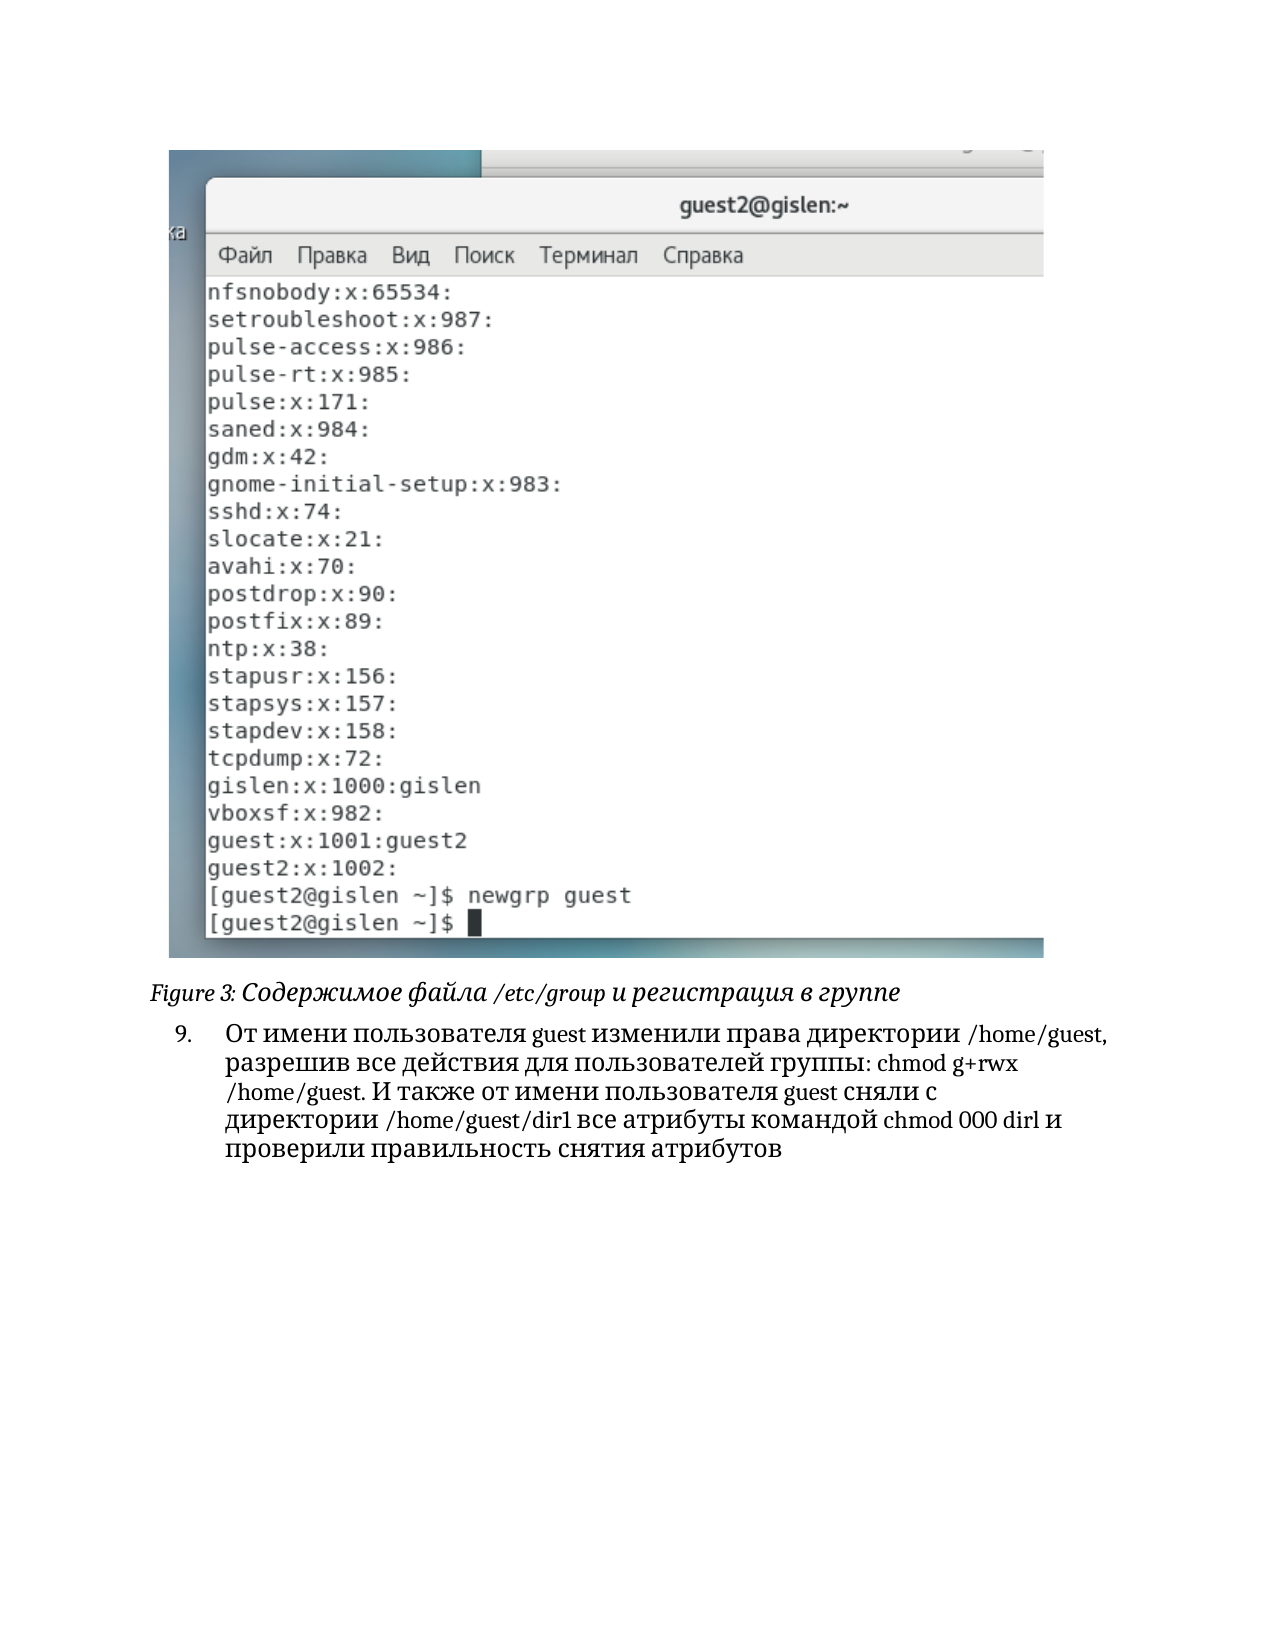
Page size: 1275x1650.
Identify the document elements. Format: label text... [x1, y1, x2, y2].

text Figure 3: Содержимое файла /etc/group и регистрация в группе [150, 979, 1125, 1008]
list От имени пользователя guest изменили права директории /home/guest, разрешив все действия для пользователей группы: chmod g+rwx /home/guest. И также от имени пользователя guest сняли с директории /home/guest/dir1 все атрибуты командой chmod 000 dirl и проверили правильность снятия атрибутов [175, 1020, 1125, 1164]
picture [168, 150, 1044, 958]
